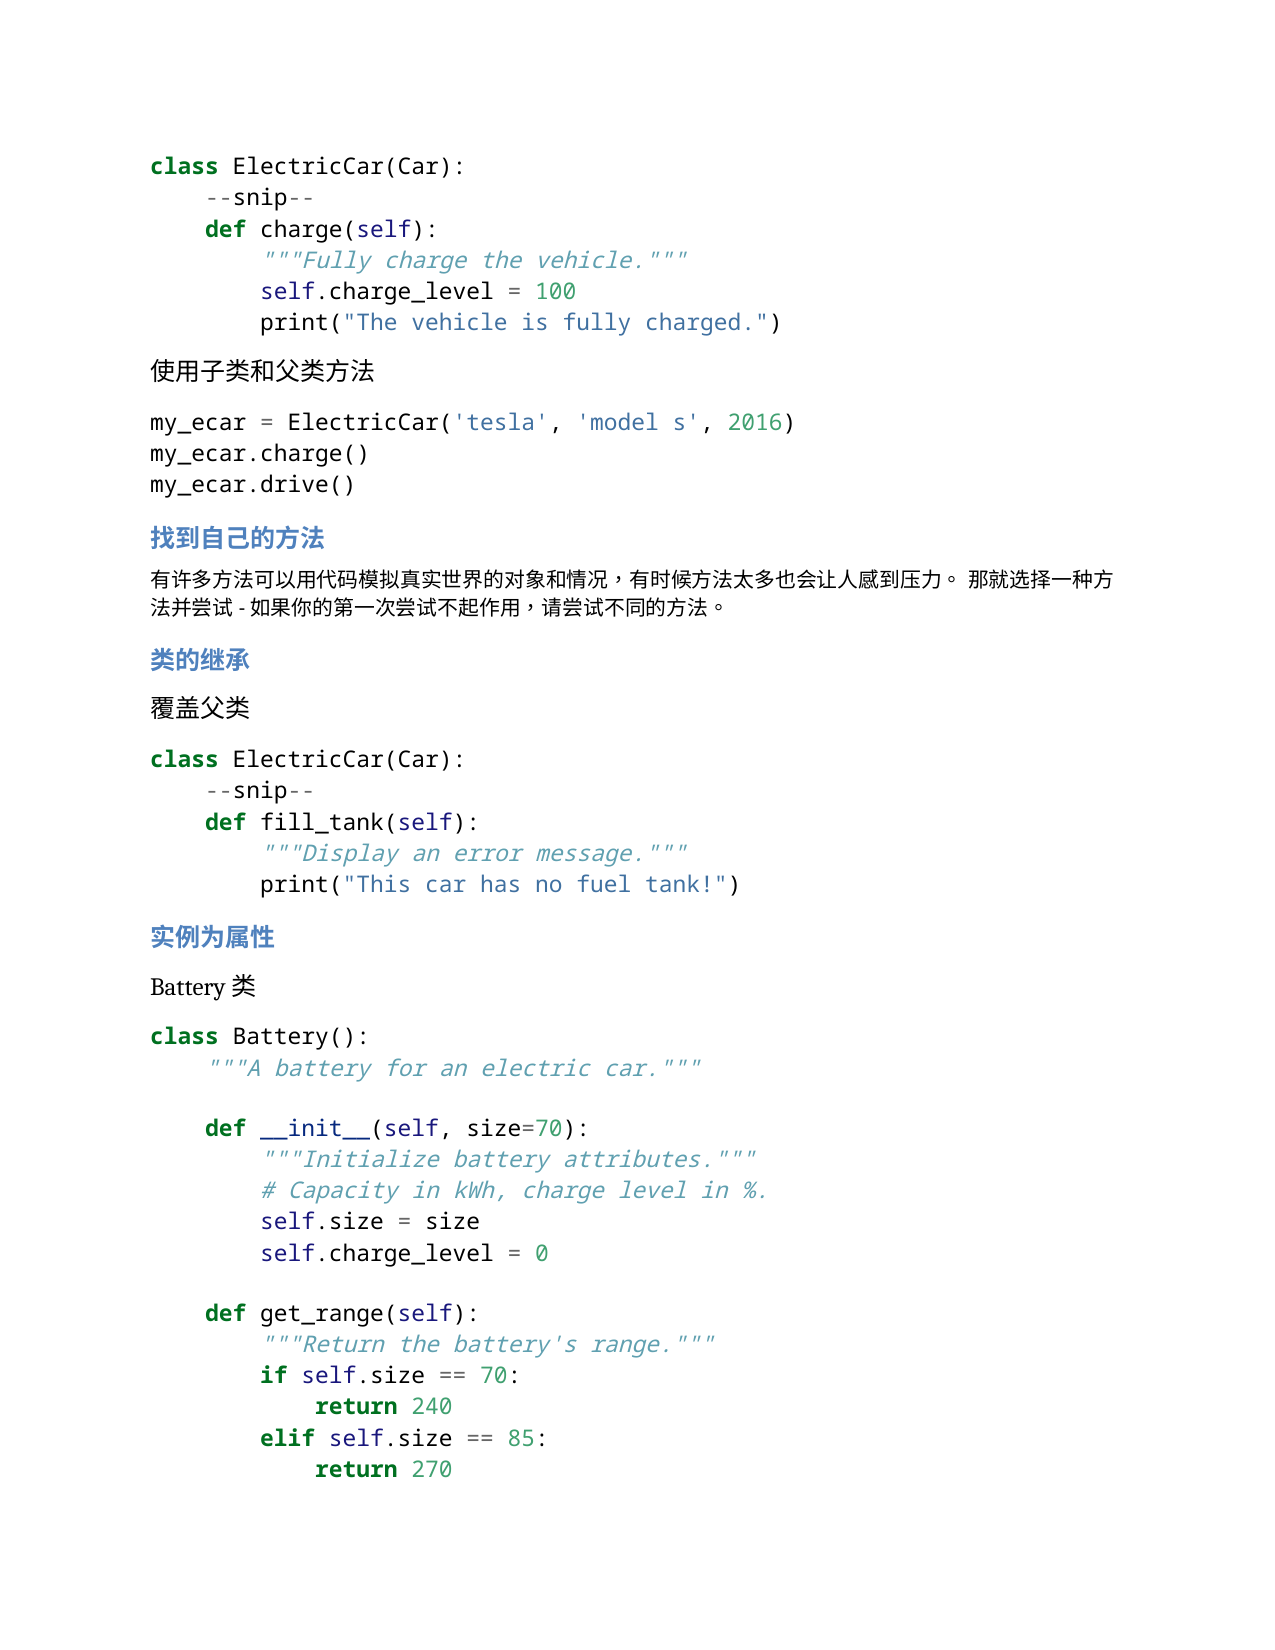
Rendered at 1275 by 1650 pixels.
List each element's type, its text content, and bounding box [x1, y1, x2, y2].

text my_ecar = ElectricCar('tesla', 'model s', 2016) my_ecar.charge() my_ecar.drive() [150, 406, 1125, 499]
text class ElectricCar(Car): --snip-- def charge(self): """Fully charge the vehicle.""" self.charge_level = 100 print("The vehicle is fully charged.") [150, 150, 1125, 337]
text class Battery(): """A battery for an electric car.""" def __init__(self, size=70): """Initialize battery attributes.""" # Capacity in kWh, charge level in %. self.size = size self.charge_level = 0 def get_range(self): """Return the battery's range.""" if self.size == 70: return 240 elif self.size == 85: return 270 [150, 1020, 1125, 1484]
subtitle 找到自己的方法 [150, 520, 1125, 554]
text 覆盖父类 [150, 695, 1125, 724]
text class ElectricCar(Car): --snip-- def fill_tank(self): """Display an error message.""" print("This car has no fuel tank!") [150, 743, 1125, 899]
text 有许多方法可以用代码模拟真实世界的对象和情况，有时候方法太多也会让人感到压力。 那就选择一种方法并尝试 - 如果你的第一次尝试不起作用，请尝试不同的方法。 [150, 565, 1125, 622]
subtitle 实例为属性 [150, 920, 1125, 954]
text Battery 类 [150, 973, 1125, 1002]
text 使用子类和父类方法 [150, 358, 1125, 387]
subtitle 类的继承 [150, 643, 1125, 677]
